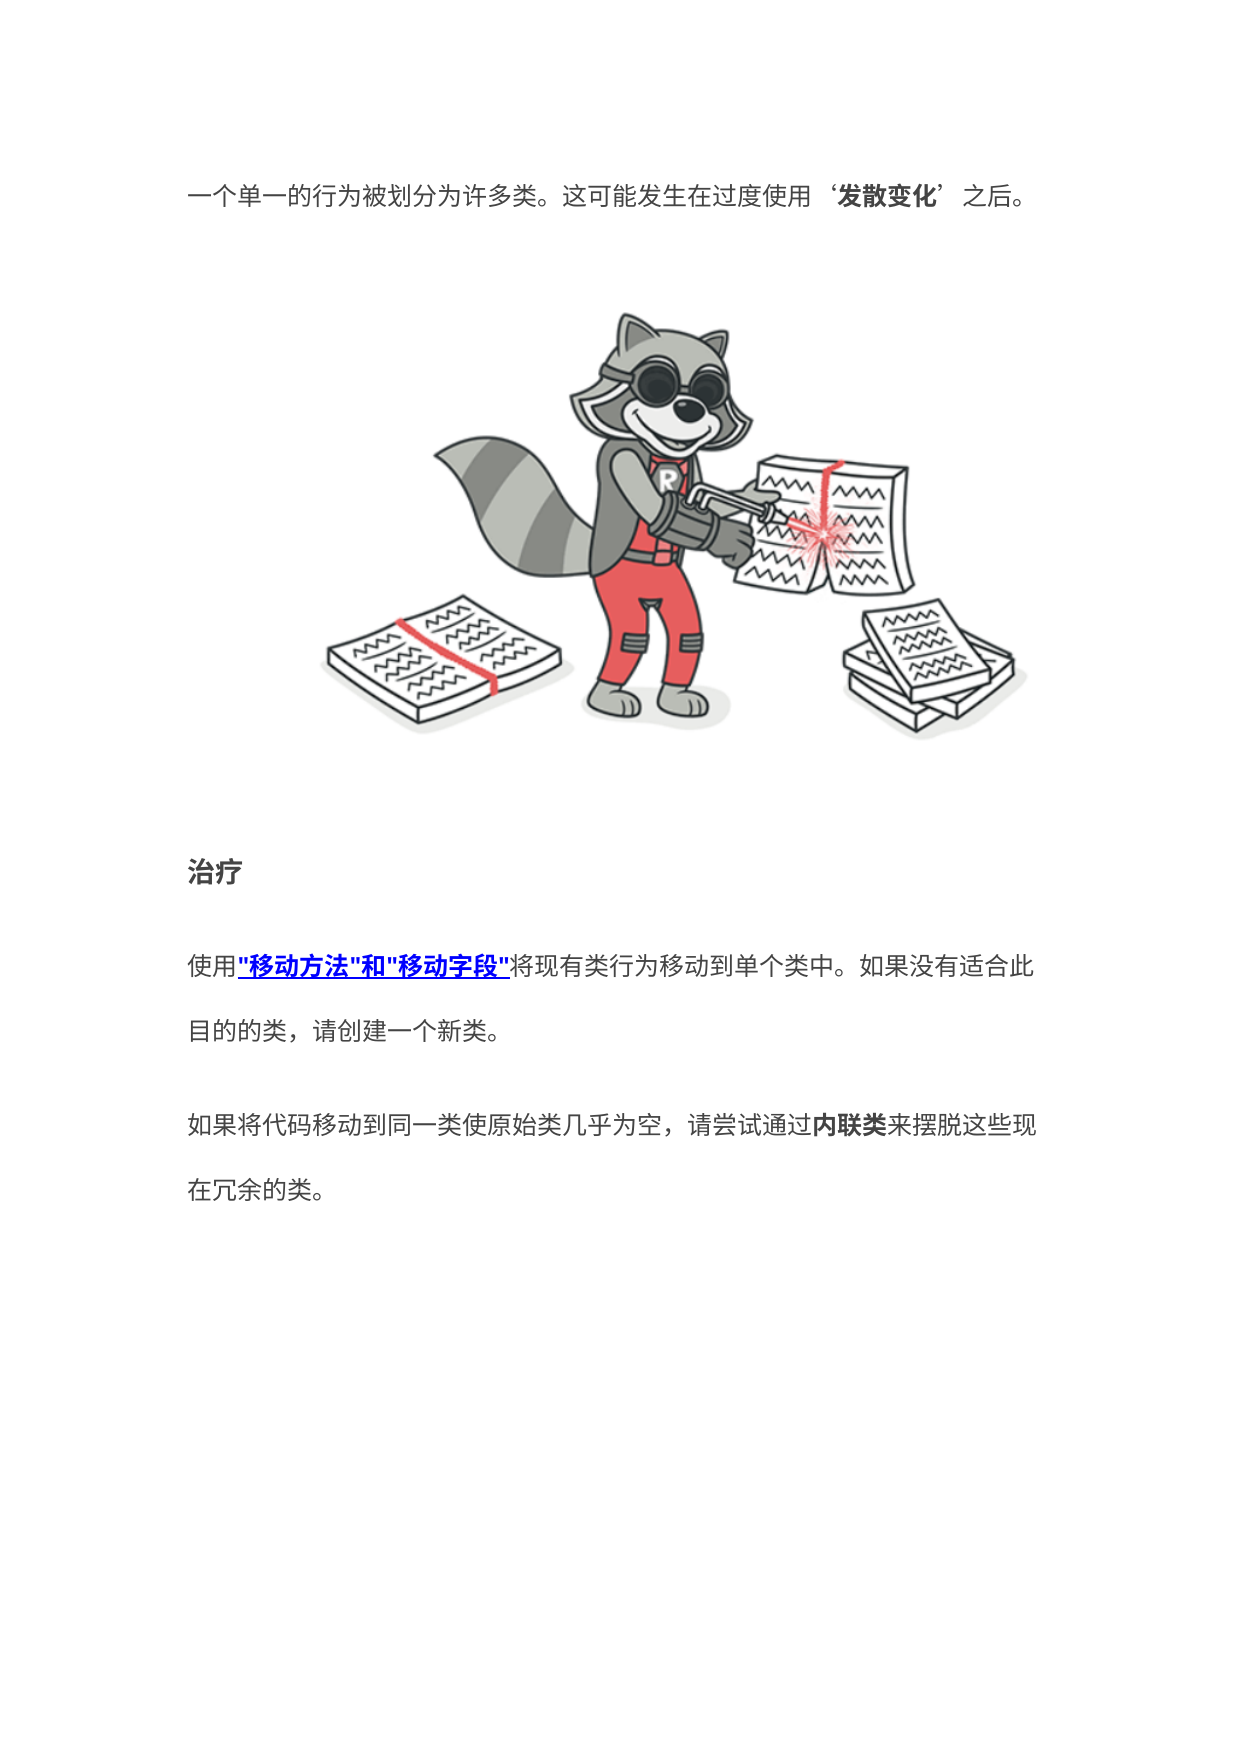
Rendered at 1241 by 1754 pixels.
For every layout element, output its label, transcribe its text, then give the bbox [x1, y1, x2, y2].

text 如果将代码移动到同一类使原始类几乎为空，请尝试通过内联类来摆脱这些现在冗余的类。 [187, 1091, 1053, 1221]
text 使用"移动方法"和"移动字段"将现有类行为移动到单个类中。如果没有适合此目的的类，请创建一个新类。 [187, 932, 1053, 1062]
text 一个单一的行为被划分为许多类。这可能发生在过度使用‘发散变化’之后。 [187, 162, 1053, 227]
picture [187, 256, 1053, 804]
subtitle 治疗 [187, 838, 1053, 903]
